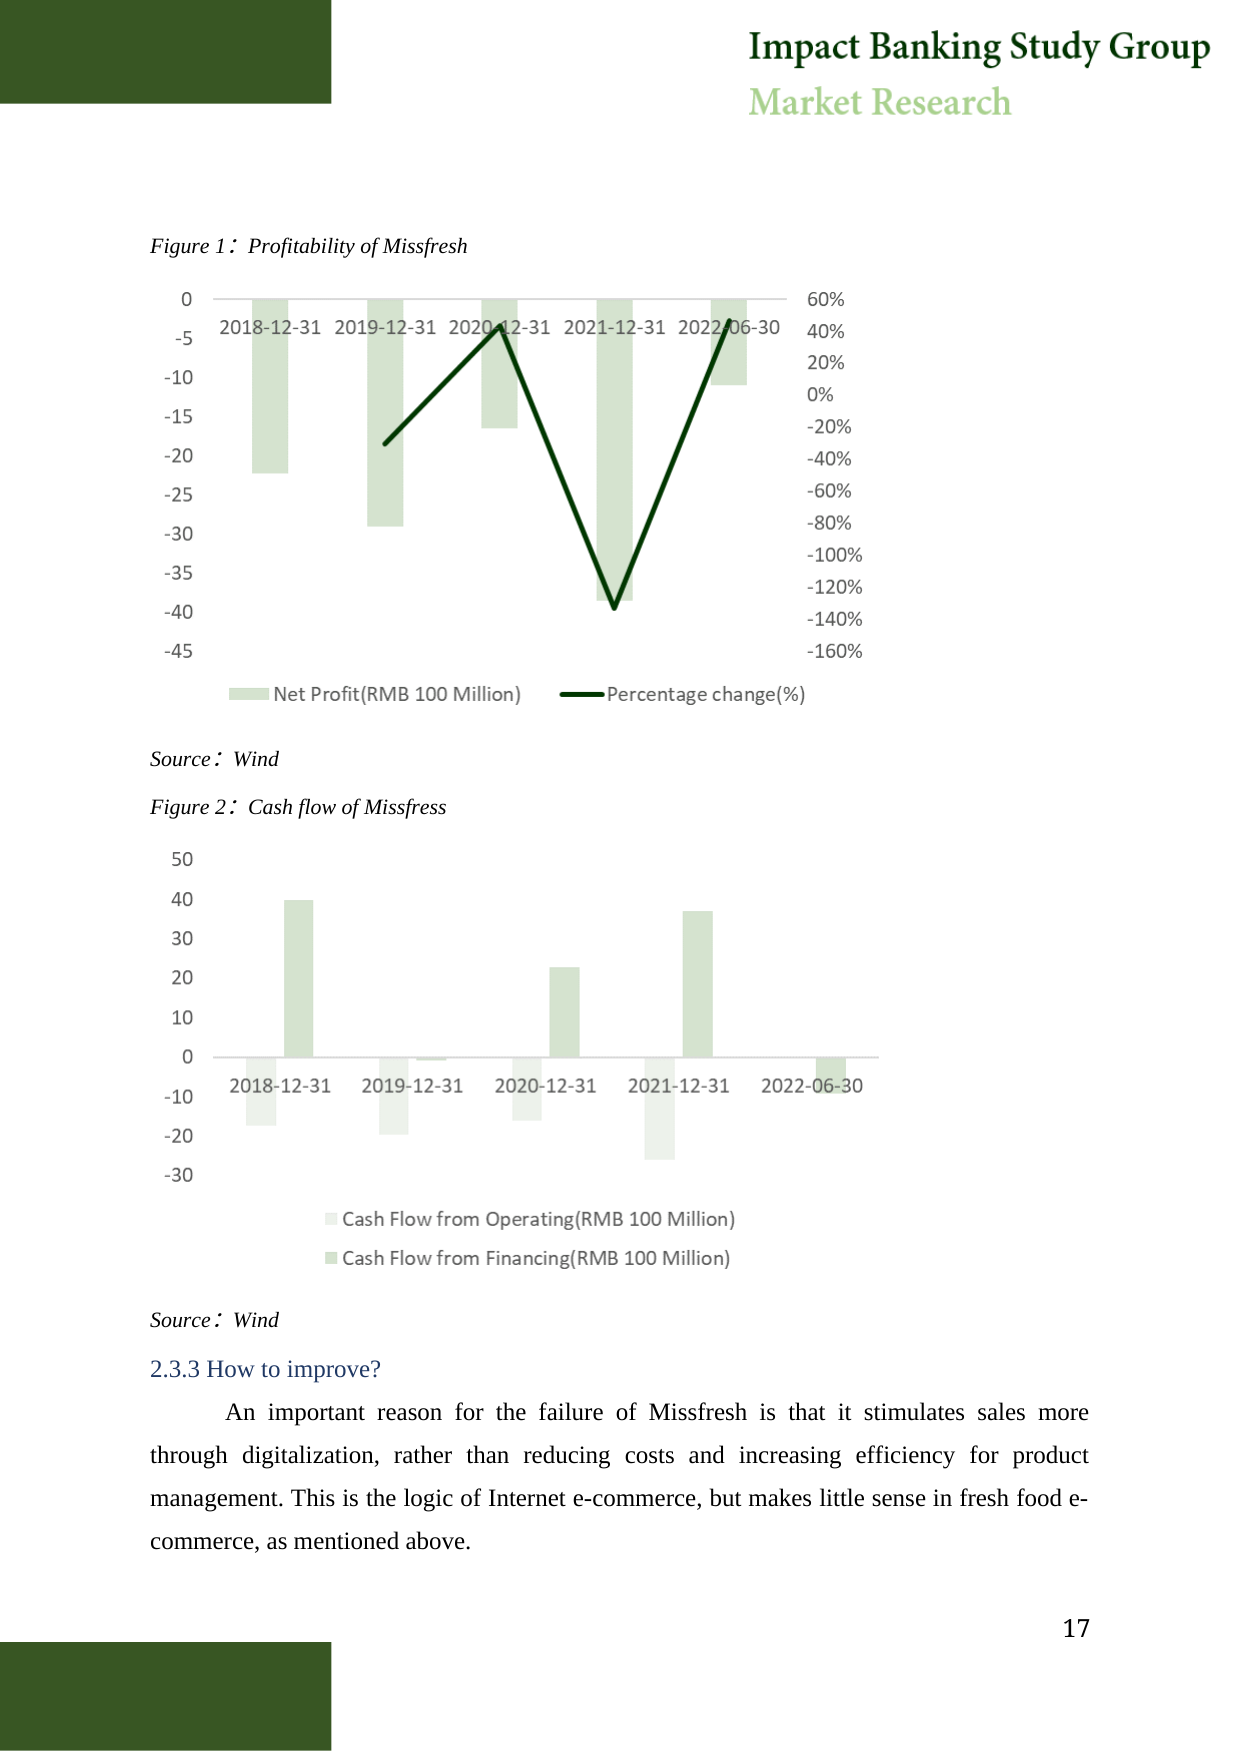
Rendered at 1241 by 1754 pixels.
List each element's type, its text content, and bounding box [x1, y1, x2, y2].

text Figure 2：Cash flow of Missfress [150, 789, 1090, 821]
picture [749, 27, 1217, 121]
picture [150, 836, 901, 1287]
subtitle 2.3.3 How to improve? [150, 1354, 1090, 1383]
text An important reason for the failure of Missfresh is that it stimulates sales more through digitalization, rather than reducing costs and increasing efficiency for product management. This is the logic of Internet e-commerce, but makes little sense in fresh food e-commerce, as mentioned above. [150, 1397, 1090, 1555]
text Figure 1：Profitability of Missfresh [150, 228, 1090, 260]
picture [150, 275, 876, 726]
